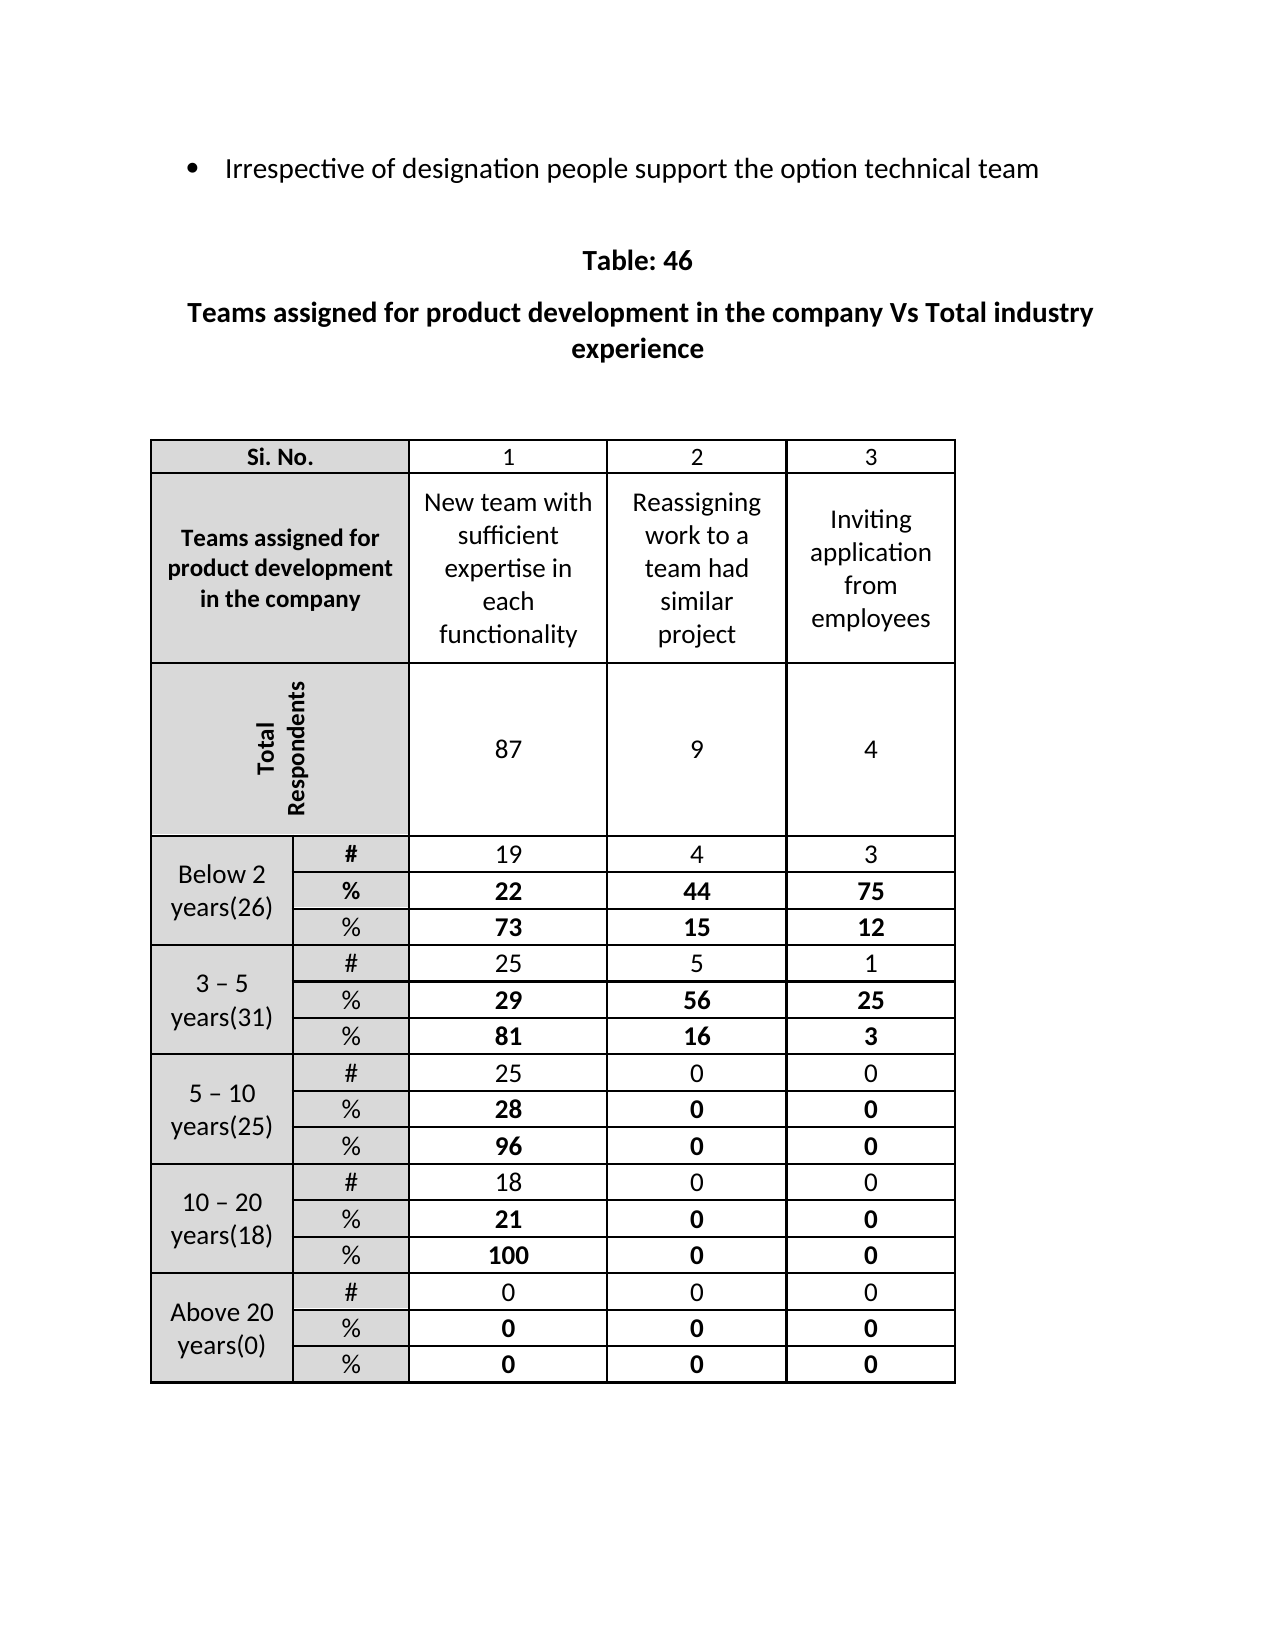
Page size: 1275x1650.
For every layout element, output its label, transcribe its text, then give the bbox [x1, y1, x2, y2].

table_cell 0 [788, 1092, 954, 1126]
table_cell 0 [608, 1274, 785, 1308]
table_cell % [294, 1092, 408, 1126]
table_cell 0 [410, 1274, 606, 1308]
table_cell Teams assigned for product development in the company [152, 474, 408, 662]
text Teams assigned for product development in the company Vs Total industry experience [150, 294, 1125, 366]
table_header 1 [410, 441, 606, 472]
table_cell 4 [608, 837, 785, 871]
table_cell % [294, 873, 408, 907]
table_cell 18 [410, 1165, 606, 1199]
table_cell 0 [410, 1311, 606, 1345]
table_cell % [294, 1201, 408, 1236]
table_header Si. No. [152, 441, 408, 472]
table_cell 0 [608, 1128, 785, 1163]
table_cell % [294, 1128, 408, 1163]
table_cell 12 [788, 910, 954, 944]
text Table: 46 [150, 242, 1125, 278]
table_cell 3 [788, 1019, 954, 1053]
table_cell 96 [410, 1128, 606, 1163]
table_cell 0 [788, 1128, 954, 1163]
table_cell % [294, 1311, 408, 1345]
table_cell 21 [410, 1201, 606, 1236]
table_cell Reassigning work to a team had similar project [608, 474, 785, 662]
table_cell 0 [788, 1238, 954, 1272]
table_cell 4 [788, 664, 954, 834]
table_cell 0 [608, 1347, 785, 1381]
table_cell 0 [410, 1347, 606, 1381]
table_cell 28 [410, 1092, 606, 1126]
table_cell 22 [410, 873, 606, 907]
table_cell 0 [788, 1055, 954, 1090]
table_cell 0 [608, 1165, 785, 1199]
table_cell 56 [608, 983, 785, 1017]
table_cell Above 20 years(0) [152, 1274, 292, 1381]
table_cell 100 [410, 1238, 606, 1272]
table_cell 3 [788, 837, 954, 871]
table_cell # [294, 1055, 408, 1090]
table_cell 25 [788, 983, 954, 1017]
table_cell 0 [788, 1274, 954, 1308]
table_cell 29 [410, 983, 606, 1017]
table_cell 0 [788, 1311, 954, 1345]
table_cell 0 [608, 1055, 785, 1090]
table_cell 0 [608, 1238, 785, 1272]
table_cell % [294, 1347, 408, 1381]
table_cell 5 [608, 946, 785, 980]
table_cell 10 – 20 years(18) [152, 1165, 292, 1272]
table_cell 0 [788, 1201, 954, 1236]
table_cell 87 [410, 664, 606, 834]
table_cell # [294, 837, 408, 871]
table_cell # [294, 1274, 408, 1308]
list Irrespective of designation people support the option technical team [187, 150, 1125, 186]
table_cell 25 [410, 946, 606, 980]
table_cell 15 [608, 910, 785, 944]
table_cell Total Respondents [152, 664, 408, 834]
table_cell Inviting application from employees [788, 474, 954, 662]
table_cell 9 [608, 664, 785, 834]
table_cell 5 – 10 years(25) [152, 1055, 292, 1163]
table_cell # [294, 1165, 408, 1199]
table_cell % [294, 983, 408, 1017]
table_header 3 [788, 441, 954, 472]
table_header 2 [608, 441, 785, 472]
table_cell # [294, 946, 408, 980]
table_cell 0 [608, 1201, 785, 1236]
table_cell 0 [608, 1311, 785, 1345]
table_cell % [294, 1019, 408, 1053]
table_cell 0 [788, 1347, 954, 1381]
table_cell New team with sufficient expertise in each functionality [410, 474, 606, 662]
table_cell 44 [608, 873, 785, 907]
table_cell 0 [788, 1165, 954, 1199]
table_cell 16 [608, 1019, 785, 1053]
table_cell 0 [608, 1092, 785, 1126]
table_cell % [294, 1238, 408, 1272]
table_cell 73 [410, 910, 606, 944]
table_cell Below 2 years(26) [152, 837, 292, 944]
table_cell % [294, 910, 408, 944]
table_cell 1 [788, 946, 954, 980]
table_cell 3 – 5 years(31) [152, 946, 292, 1053]
table_cell 75 [788, 873, 954, 907]
table_cell 19 [410, 837, 606, 871]
table_cell 81 [410, 1019, 606, 1053]
table_cell 25 [410, 1055, 606, 1090]
